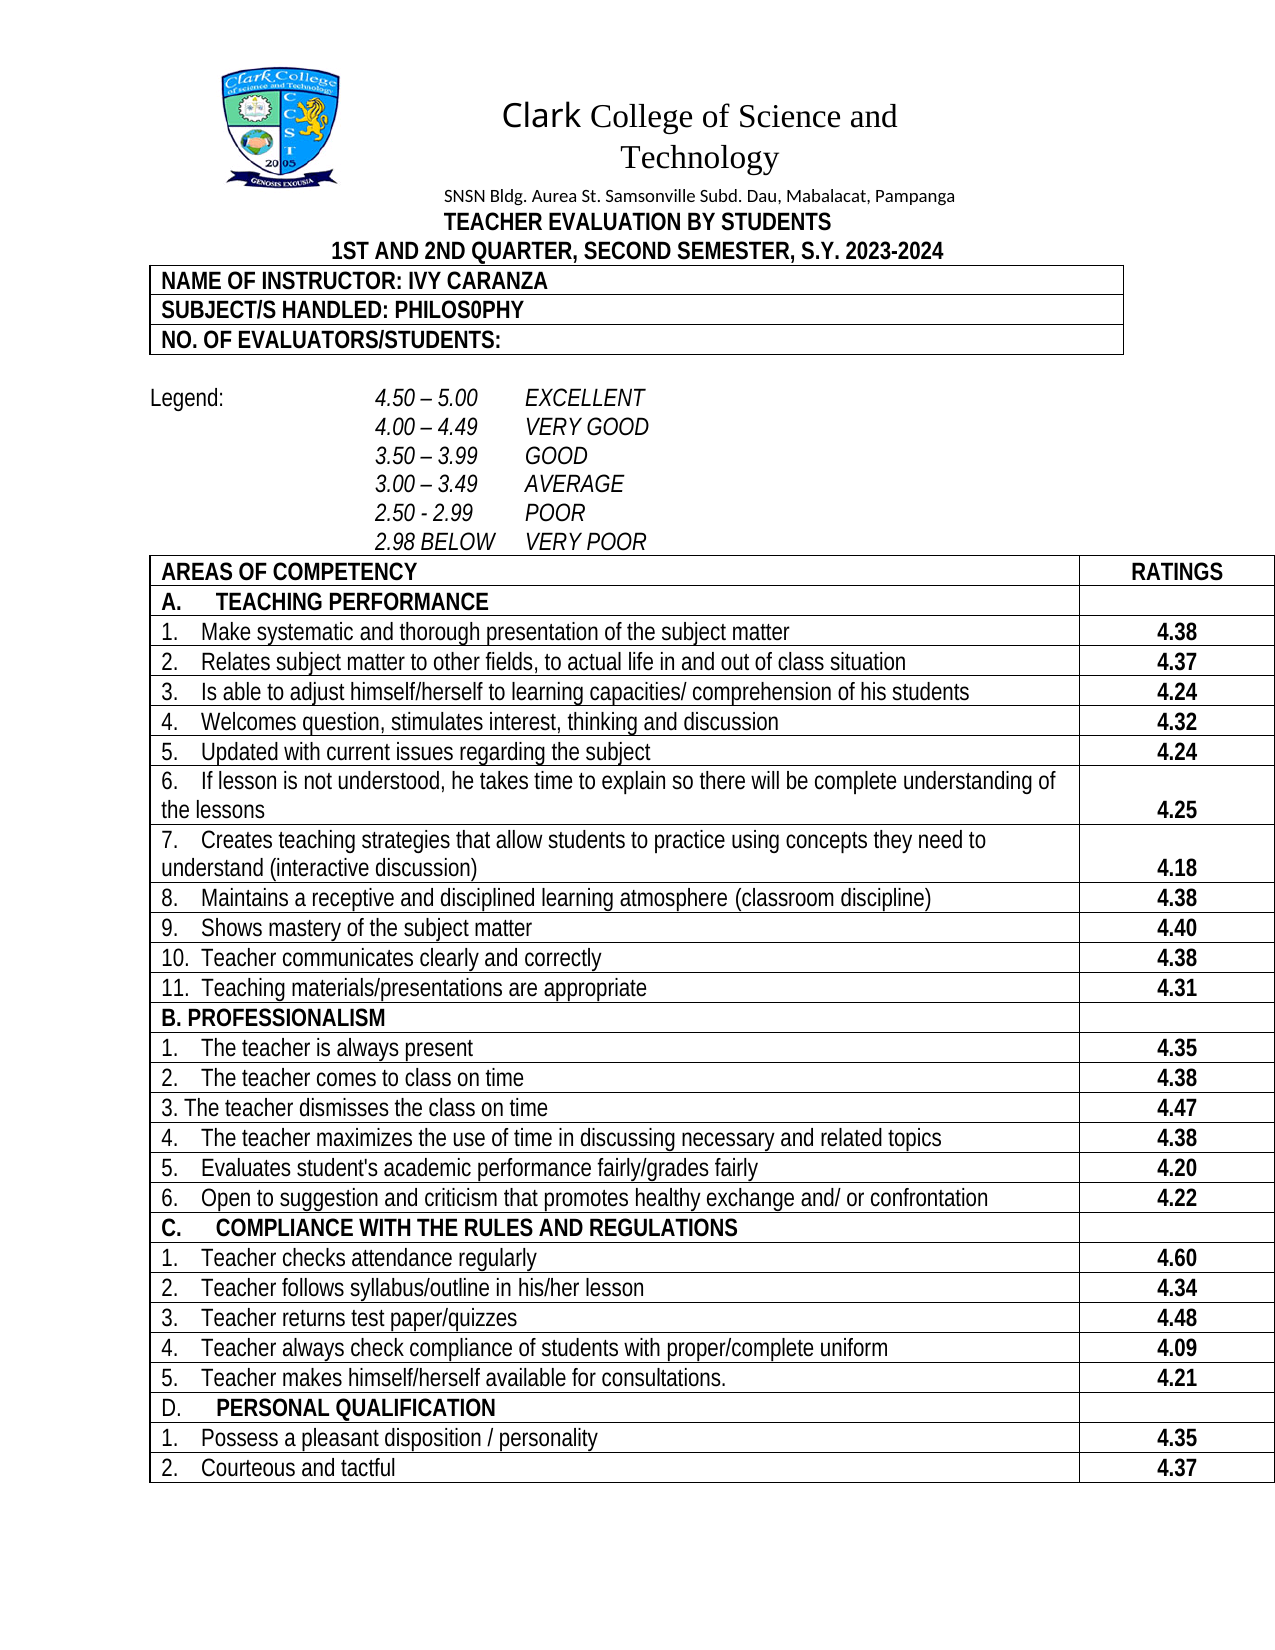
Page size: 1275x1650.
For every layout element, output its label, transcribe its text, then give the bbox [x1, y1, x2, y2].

table_cell 5. Evaluates student's academic performance fairly/grades fairly [151, 1153, 1079, 1182]
table_cell 4.25 [1080, 766, 1274, 823]
table_cell 4. Teacher always check compliance of students with proper/complete uniform [151, 1333, 1079, 1362]
table_header AREAS OF COMPETENCY [151, 556, 1079, 585]
table_cell 3. Teacher returns test paper/quizzes [151, 1303, 1079, 1332]
table_cell 1. Teacher checks attendance regularly [151, 1243, 1079, 1272]
table_cell 4.60 [1080, 1243, 1274, 1272]
table_cell 4.09 [1080, 1333, 1274, 1362]
text 2.98 BELOW VERY POOR [150, 527, 1125, 555]
table_cell 2. The teacher comes to class on time [151, 1063, 1079, 1092]
table_cell 4.22 [1080, 1183, 1274, 1212]
text Legend: 4.50 – 5.00 EXCELLENT [150, 383, 1125, 412]
table_cell 1. The teacher is always present [151, 1033, 1079, 1062]
table_cell 1. Make systematic and thorough presentation of the subject matter [151, 616, 1079, 645]
table_cell 4.47 [1080, 1093, 1274, 1122]
table_cell 4.37 [1080, 646, 1274, 675]
picture [216, 57, 342, 198]
table_cell 4.38 [1080, 943, 1274, 972]
table_cell 4.31 [1080, 973, 1274, 1002]
table_cell SUBJECT/S HANDLED: PHILOS0PHY [151, 295, 1123, 324]
table_cell 7. Creates teaching strategies that allow students to practice using concepts they need to understand (interactive discussion) [151, 825, 1079, 882]
table_cell 4.35 [1080, 1423, 1274, 1452]
table_cell 4. Welcomes question, stimulates interest, thinking and discussion [151, 706, 1079, 735]
table_cell 4.20 [1080, 1153, 1274, 1182]
table_cell D. PERSONAL QUALIFICATION [151, 1393, 1079, 1422]
table_cell 9. Shows mastery of the subject matter [151, 913, 1079, 942]
table_cell 4.18 [1080, 825, 1274, 882]
table_cell 10. Teacher communicates clearly and correctly [151, 943, 1079, 972]
table_cell 2. Teacher follows syllabus/outline in his/her lesson [151, 1273, 1079, 1302]
table_cell [1080, 1003, 1274, 1032]
table_cell 4.32 [1080, 706, 1274, 735]
table_cell 3. Is able to adjust himself/herself to learning capacities/ comprehension of his students [151, 676, 1079, 705]
table_cell 6. Open to suggestion and criticism that promotes healthy exchange and/ or confrontation [151, 1183, 1079, 1212]
table_cell C. COMPLIANCE WITH THE RULES AND REGULATIONS [151, 1213, 1079, 1242]
text 3.00 – 3.49 AVERAGE [150, 469, 1125, 498]
table_cell 3. The teacher dismisses the class on time [151, 1093, 1079, 1122]
table_cell 1. Possess a pleasant disposition / personality [151, 1423, 1079, 1452]
table_cell NO. OF EVALUATORS/STUDENTS: [151, 325, 1123, 354]
table_cell 6. If lesson is not understood, he takes time to explain so there will be complete understanding of the lessons [151, 766, 1079, 823]
table_cell 4. The teacher maximizes the use of time in discussing necessary and related topics [151, 1123, 1079, 1152]
table_cell 5. Updated with current issues regarding the subject [151, 736, 1079, 765]
table_cell 4.34 [1080, 1273, 1274, 1302]
table_cell 8. Maintains a receptive and disciplined learning atmosphere (classroom discipline) [151, 883, 1079, 912]
table_cell A. TEACHING PERFORMANCE [151, 586, 1079, 615]
table_header NAME OF INSTRUCTOR: IVY CARANZA [151, 266, 1123, 294]
text 3.50 – 3.99 GOOD [150, 441, 1125, 469]
table_header RATINGS [1080, 556, 1274, 585]
table_cell 2. Courteous and tactful [151, 1453, 1079, 1482]
table_cell 4.24 [1080, 736, 1274, 765]
text 2.50 - 2.99 POOR [150, 498, 1125, 527]
text 4.00 – 4.49 VERY GOOD [150, 412, 1125, 441]
table_cell 4.35 [1080, 1033, 1274, 1062]
table_cell PROFESSIONALISM [151, 1003, 1079, 1032]
table_cell 4.24 [1080, 676, 1274, 705]
text TEACHER EVALUATION BY STUDENTS [150, 207, 1125, 236]
table_cell 4.38 [1080, 1063, 1274, 1092]
table_cell 4.48 [1080, 1303, 1274, 1332]
table_cell [1080, 1393, 1274, 1422]
table_cell 2. Relates subject matter to other fields, to actual life in and out of class situation [151, 646, 1079, 675]
text 1ST AND 2ND QUARTER, SECOND SEMESTER, S.Y. 2023-2024 [150, 236, 1125, 264]
table_cell 4.40 [1080, 913, 1274, 942]
table_cell [1080, 1213, 1274, 1242]
table_cell 4.38 [1080, 1123, 1274, 1152]
table_cell 4.37 [1080, 1453, 1274, 1482]
table_cell 4.21 [1080, 1363, 1274, 1392]
table_cell 4.38 [1080, 883, 1274, 912]
table_cell 5. Teacher makes himself/herself available for consultations. [151, 1363, 1079, 1392]
table_cell 11. Teaching materials/presentations are appropriate [151, 973, 1079, 1002]
table_cell 4.38 [1080, 616, 1274, 645]
table_cell [1080, 586, 1274, 615]
